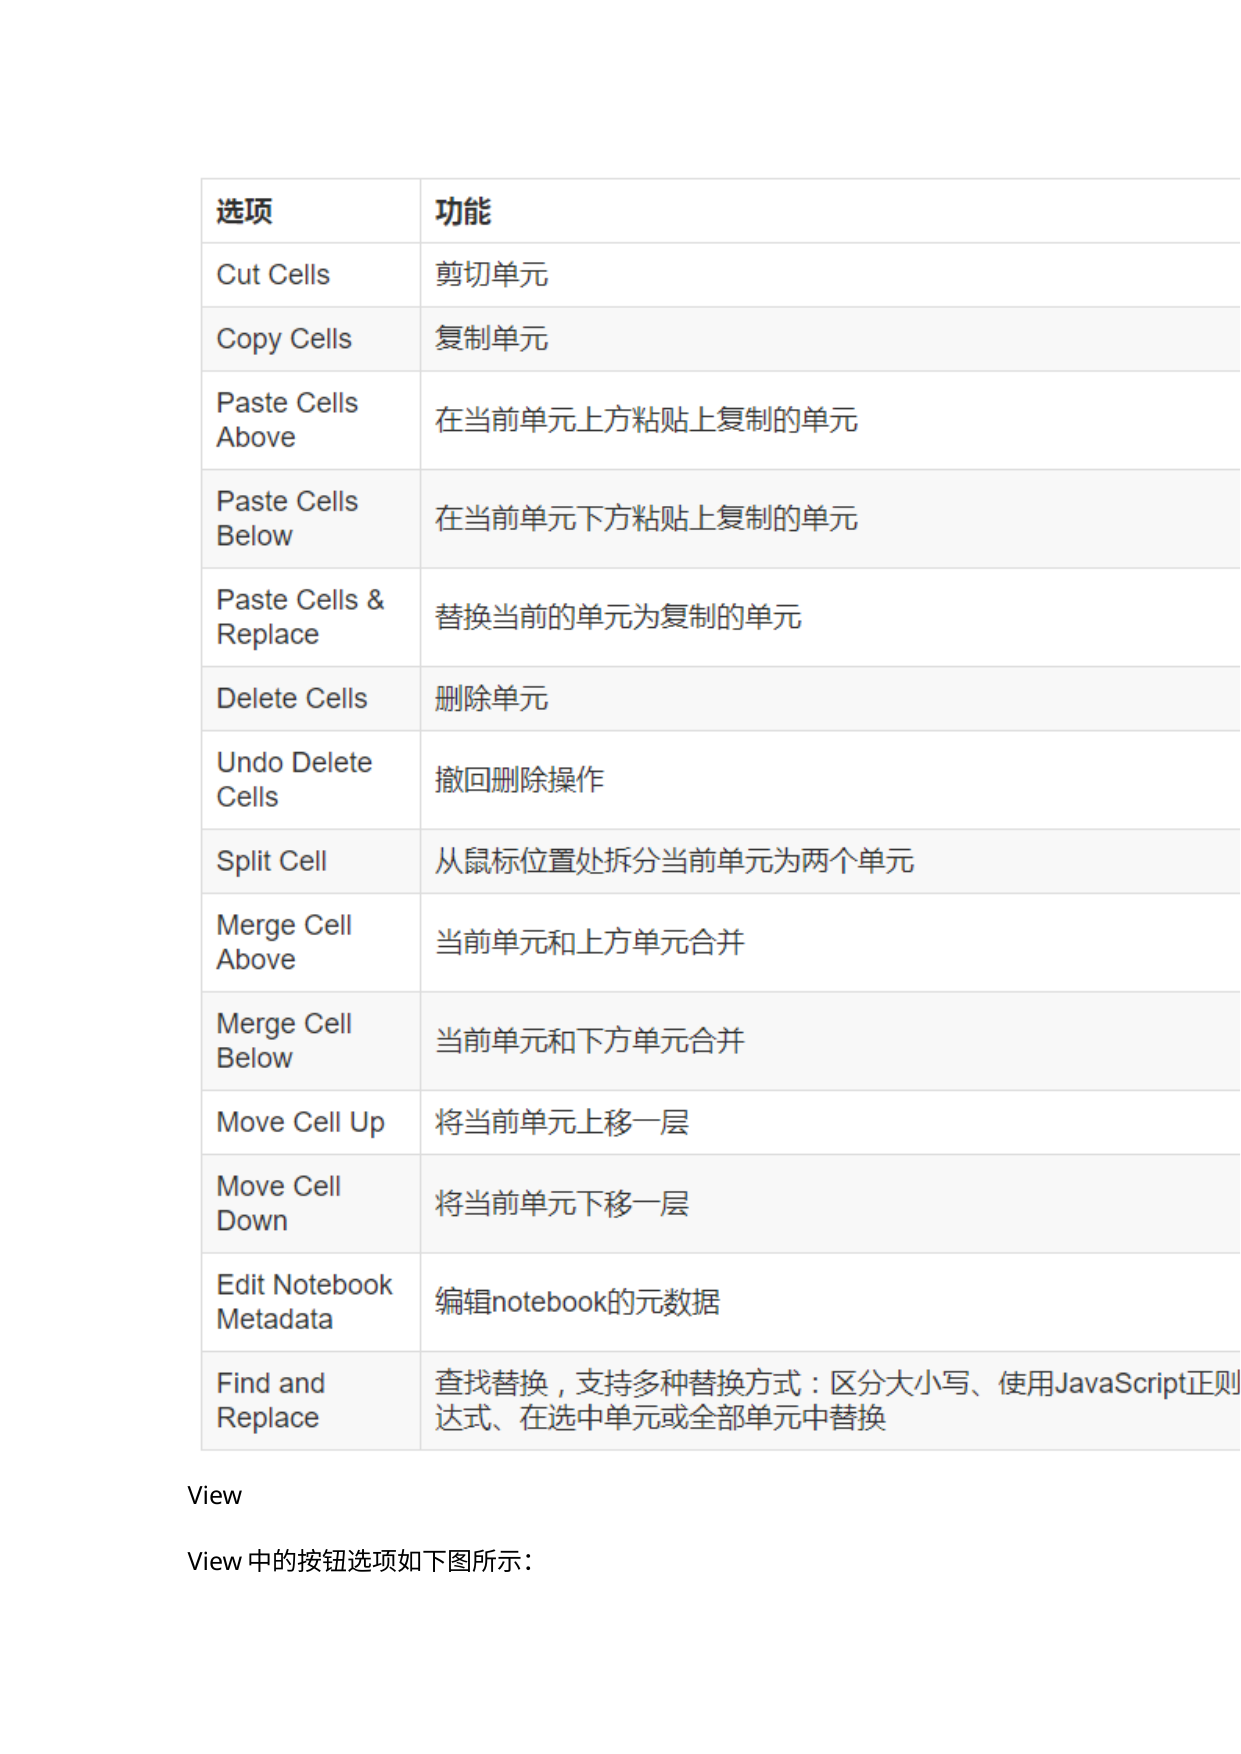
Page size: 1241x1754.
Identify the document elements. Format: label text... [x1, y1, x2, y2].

text View中的按钮选项如下图所示： [187, 1527, 1053, 1592]
picture [187, 162, 1241, 1462]
text View [187, 1462, 1053, 1527]
